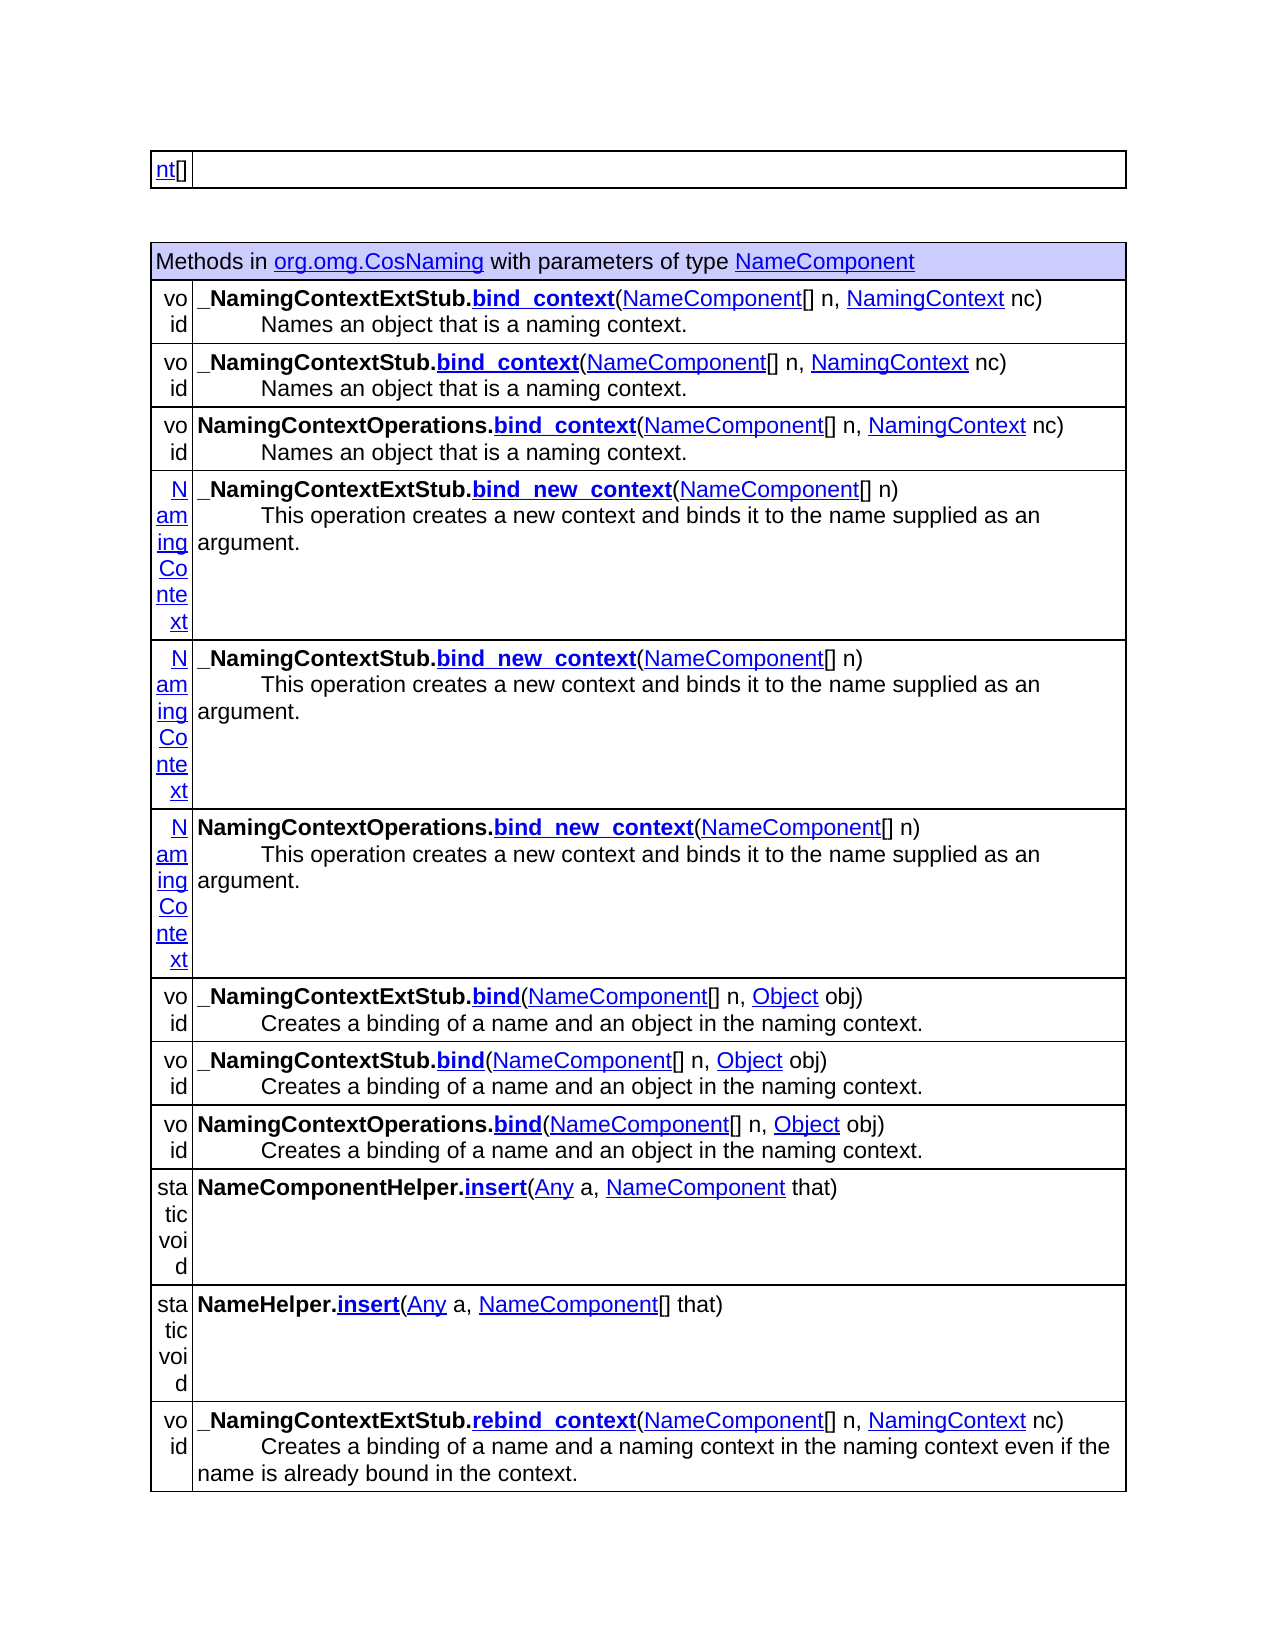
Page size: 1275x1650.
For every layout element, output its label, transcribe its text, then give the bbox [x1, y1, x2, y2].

table_cell _NamingContextExtStub.bind_context(NameComponent[] n, NamingContext nc) Names an object that is a naming context. [193, 281, 1125, 342]
table_cell void [152, 1106, 192, 1168]
table_cell NamingContext [152, 471, 192, 639]
table_header Methods in org.omg.CosNaming with parameters of type NameComponent [152, 243, 1125, 279]
table_cell void [152, 408, 192, 470]
table_cell void [152, 979, 192, 1041]
table_cell void [152, 1042, 192, 1104]
table_cell _NamingContextExtStub.bind(NameComponent[] n, Object obj) Creates a binding of a name and an object in the naming context. [193, 979, 1125, 1041]
table_cell _NamingContextExtStub.bind_new_context(NameComponent[] n) This operation creates a new context and binds it to the name supplied as an argument. [193, 471, 1125, 639]
table_cell NameComponentHelper.insert(Any a, NameComponent that) [193, 1170, 1125, 1284]
table_cell void [152, 344, 192, 406]
table_cell static void [152, 1286, 192, 1401]
table_cell _NamingContextExtStub.rebind_context(NameComponent[] n, NamingContext nc) Creates a binding of a name and a naming context in the naming context even if the name is already bound in the context. [193, 1402, 1125, 1491]
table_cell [193, 152, 1125, 187]
table_cell _NamingContextStub.bind_context(NameComponent[] n, NamingContext nc) Names an object that is a naming context. [193, 344, 1125, 406]
table_cell NameComponent[] [152, 152, 192, 187]
table_cell NamingContext [152, 810, 192, 977]
table_cell NamingContextOperations.bind_context(NameComponent[] n, NamingContext nc) Names an object that is a naming context. [193, 408, 1125, 470]
table_cell NameHelper.insert(Any a, NameComponent[] that) [193, 1286, 1125, 1401]
table_cell _NamingContextStub.bind_new_context(NameComponent[] n) This operation creates a new context and binds it to the name supplied as an argument. [193, 641, 1125, 808]
table_cell NamingContextOperations.bind(NameComponent[] n, Object obj) Creates a binding of a name and an object in the naming context. [193, 1106, 1125, 1168]
table_cell void [152, 281, 192, 342]
table_cell NamingContext [152, 641, 192, 808]
table_cell void [152, 1402, 192, 1491]
table_cell NamingContextOperations.bind_new_context(NameComponent[] n) This operation creates a new context and binds it to the name supplied as an argument. [193, 810, 1125, 977]
table_cell static void [152, 1170, 192, 1284]
table_cell _NamingContextStub.bind(NameComponent[] n, Object obj) Creates a binding of a name and an object in the naming context. [193, 1042, 1125, 1104]
